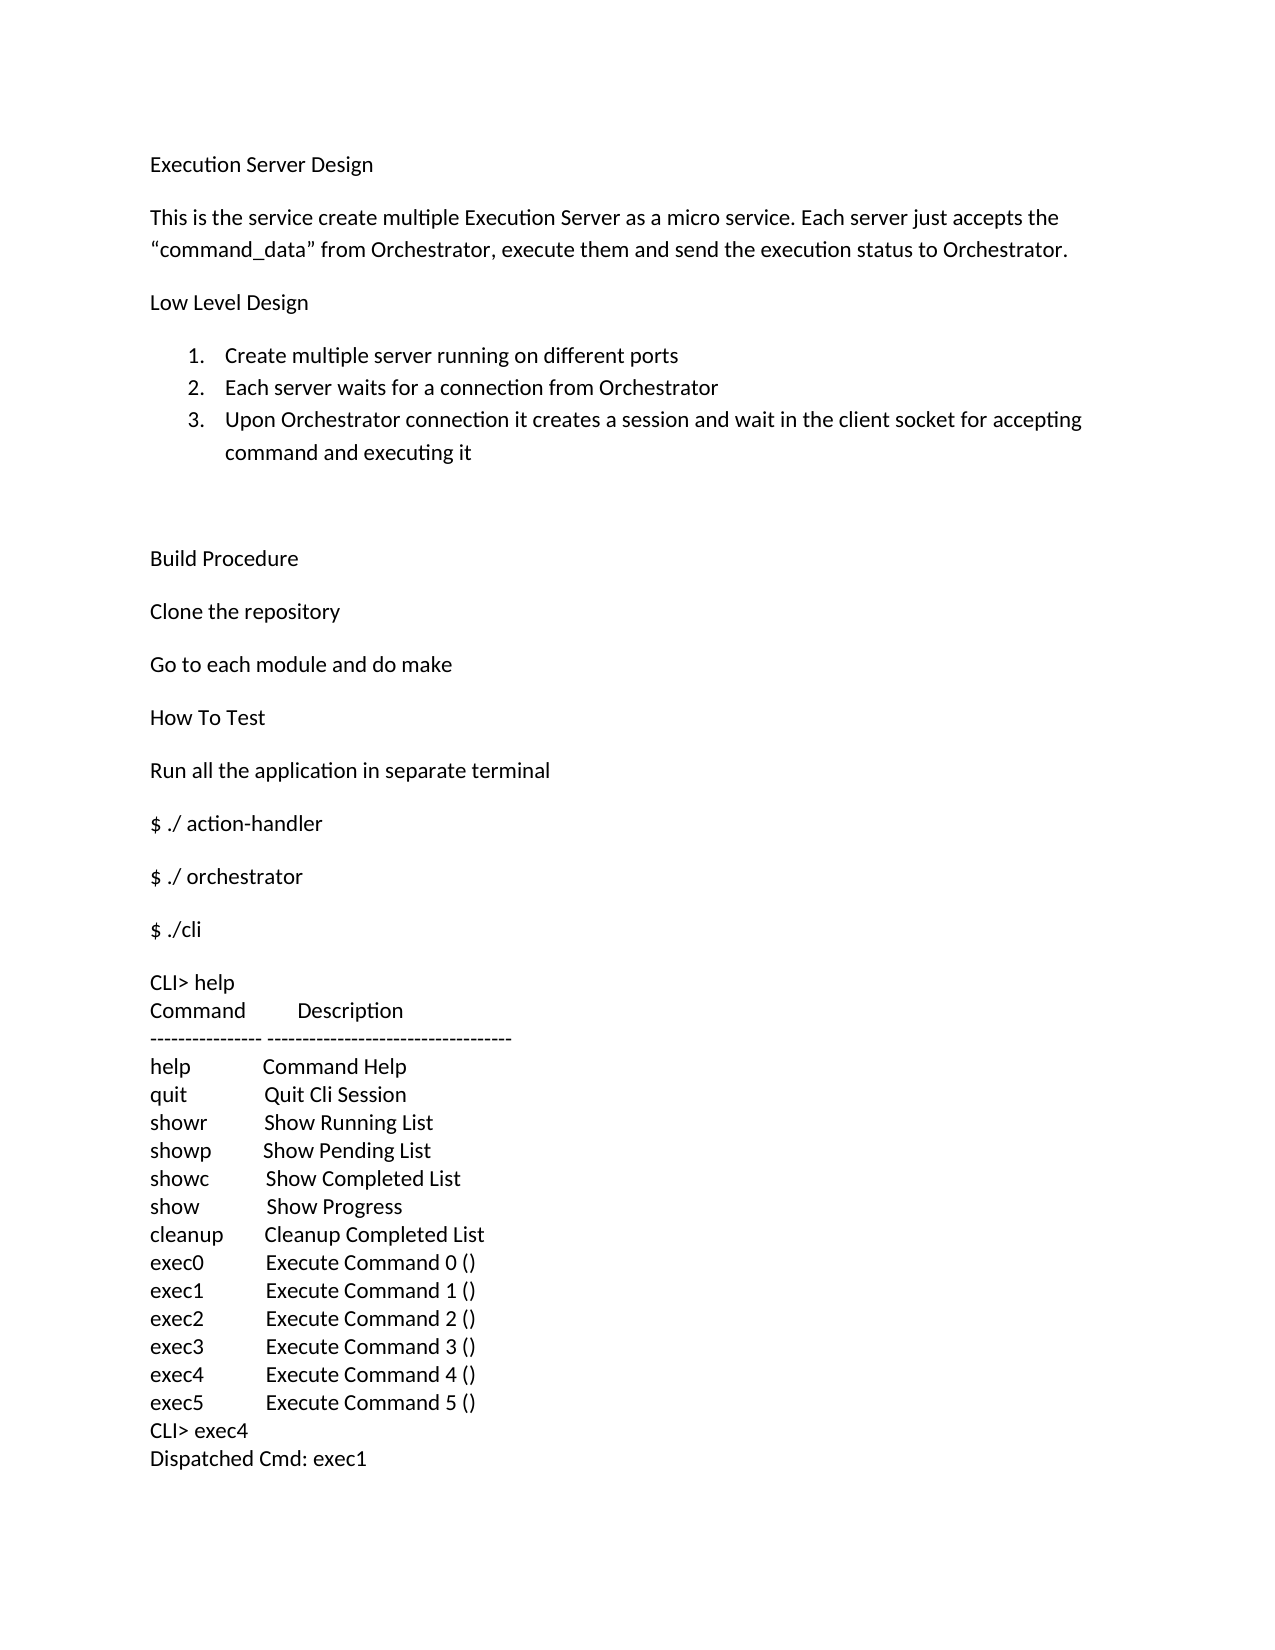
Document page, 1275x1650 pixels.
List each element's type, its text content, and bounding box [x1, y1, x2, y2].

text exec5 Execute Command 5 () [150, 1388, 1125, 1416]
text quit Quit Cli Session [150, 1080, 1125, 1108]
text Go to each module and do make [150, 650, 1125, 678]
text Build Procedure [150, 544, 1125, 572]
text exec2 Execute Command 2 () [150, 1304, 1125, 1332]
text Clone the repository [150, 597, 1125, 625]
text exec0 Execute Command 0 () [150, 1248, 1125, 1276]
list Each server waits for a connection from Orchestrator [187, 373, 1125, 401]
list Upon Orchestrator connection it creates a session and wait in the client socket for accepting command and executing it [187, 406, 1125, 466]
text exec1 Execute Command 1 () [150, 1276, 1125, 1304]
text ---------------- ----------------------------------- [150, 1024, 1125, 1052]
text CLI> exec4 [150, 1416, 1125, 1444]
text $ ./ orchestrator [150, 862, 1125, 890]
list Create multiple server running on different ports [187, 341, 1125, 369]
text $ ./ action-handler [150, 809, 1125, 837]
text Dispatched Cmd: exec1 [150, 1444, 1125, 1472]
text exec4 Execute Command 4 () [150, 1360, 1125, 1388]
text Low Level Design [150, 288, 1125, 316]
text showr Show Running List [150, 1108, 1125, 1136]
text $ ./cli [150, 915, 1125, 943]
text This is the service create multiple Execution Server as a micro service. Each server just accepts the “command_data” from Orchestrator, execute them and send the execution status to Orchestrator. [150, 203, 1125, 263]
text showp Show Pending List [150, 1136, 1125, 1164]
text Execution Server Design [150, 150, 1125, 178]
text Command Description [150, 996, 1125, 1024]
text show Show Progress [150, 1192, 1125, 1220]
text exec3 Execute Command 3 () [150, 1332, 1125, 1360]
text cleanup Cleanup Completed List [150, 1220, 1125, 1248]
text CLI> help [150, 968, 1125, 996]
text How To Test [150, 703, 1125, 731]
text help Command Help [150, 1052, 1125, 1080]
text showc Show Completed List [150, 1164, 1125, 1192]
text Run all the application in separate terminal [150, 756, 1125, 784]
